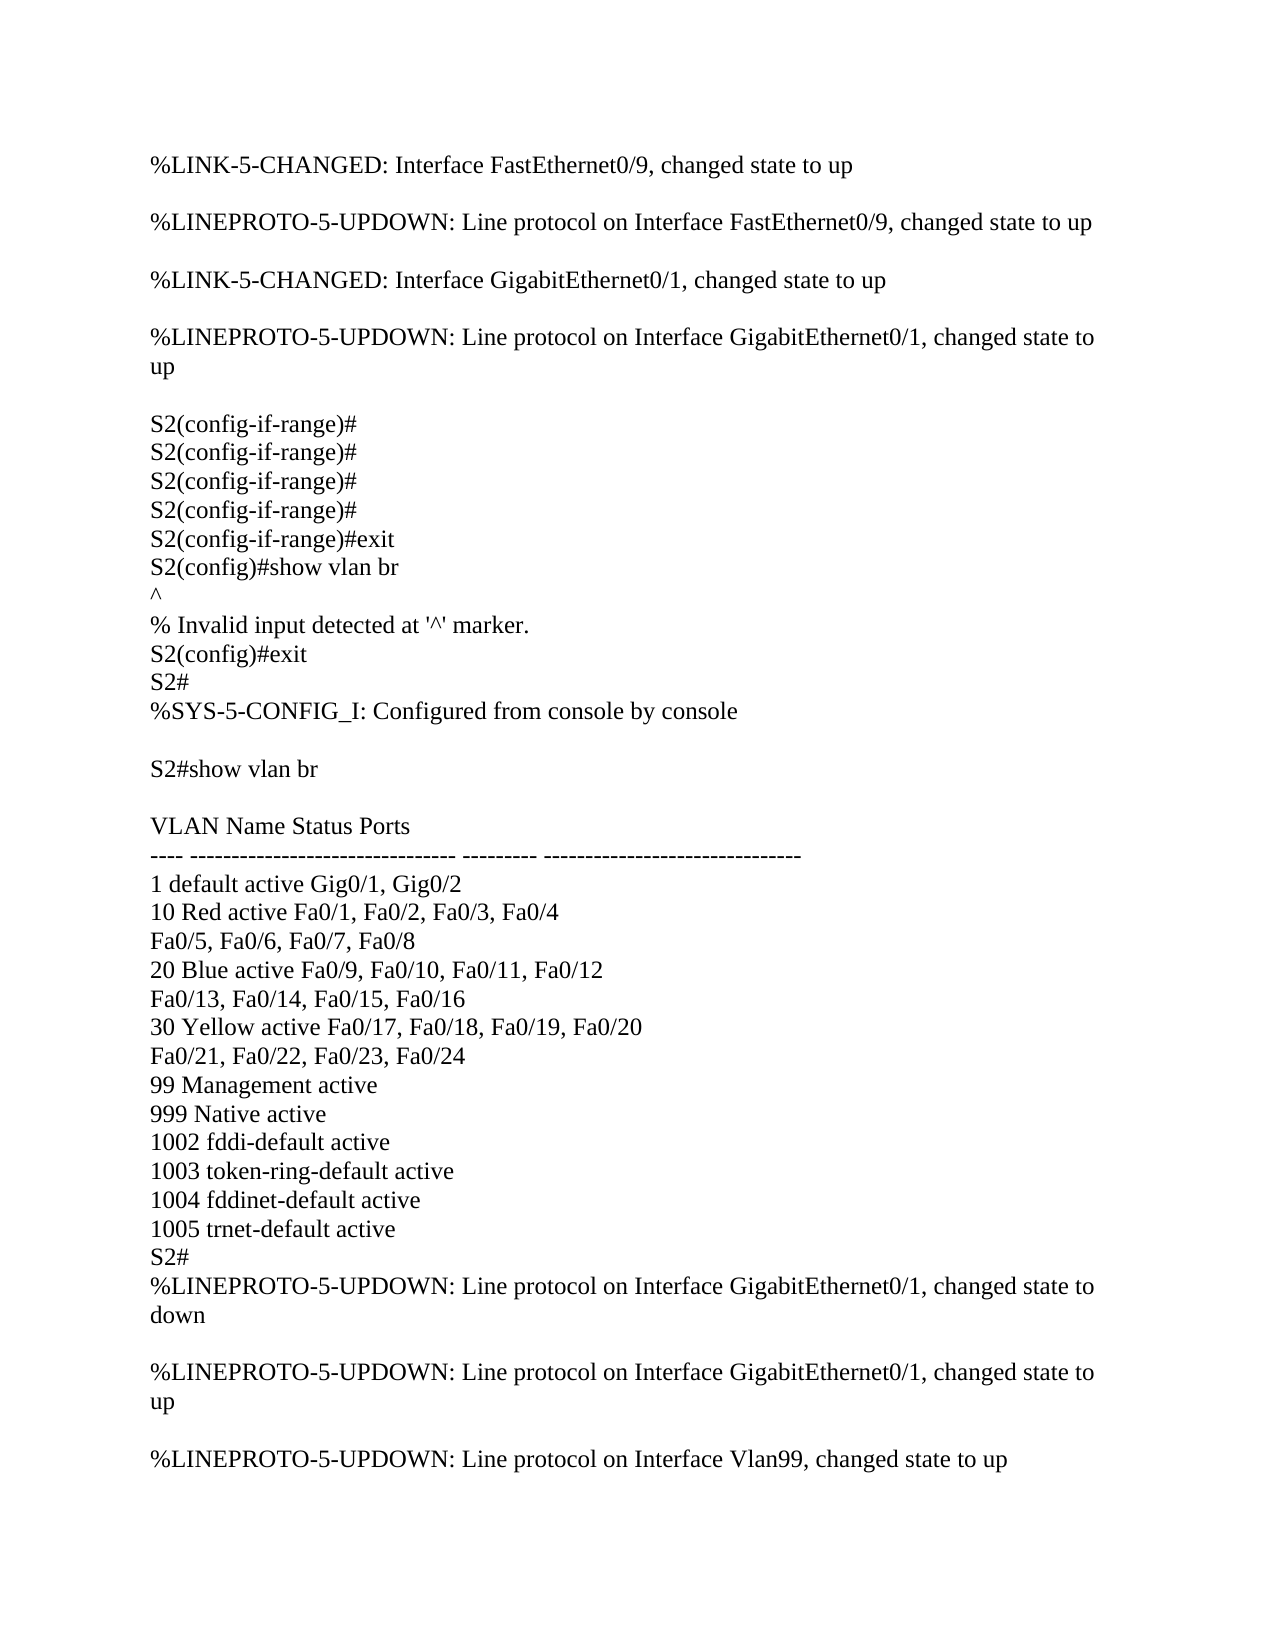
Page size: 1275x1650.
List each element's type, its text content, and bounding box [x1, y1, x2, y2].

text S2#show vlan br [150, 754, 1125, 782]
text S2(config-if-range)#exit [150, 524, 1125, 552]
text S2# [150, 1242, 1125, 1271]
text S2(config-if-range)# [150, 466, 1125, 495]
text 1003 token-ring-default active [150, 1156, 1125, 1185]
text Fa0/13, Fa0/14, Fa0/15, Fa0/16 [150, 984, 1125, 1012]
text %SYS-5-CONFIG_I: Configured from console by console [150, 696, 1125, 725]
text 999 Native active [150, 1099, 1125, 1127]
text ---- -------------------------------- --------- ------------------------------- [150, 840, 1125, 869]
text S2# [150, 667, 1125, 696]
text S2(config-if-range)# [150, 409, 1125, 437]
text 1002 fddi-default active [150, 1127, 1125, 1156]
text %LINK-5-CHANGED: Interface FastEthernet0/9, changed state to up [150, 150, 1125, 179]
text %LINEPROTO-5-UPDOWN: Line protocol on Interface GigabitEthernet0/1, changed state to up [150, 1357, 1125, 1415]
text VLAN Name Status Ports [150, 811, 1125, 840]
text % Invalid input detected at '^' marker. [150, 610, 1125, 639]
text 1004 fddinet-default active [150, 1185, 1125, 1214]
text Fa0/21, Fa0/22, Fa0/23, Fa0/24 [150, 1041, 1125, 1070]
text 1 default active Gig0/1, Gig0/2 [150, 869, 1125, 897]
text %LINEPROTO-5-UPDOWN: Line protocol on Interface GigabitEthernet0/1, changed state to down [150, 1271, 1125, 1329]
text %LINK-5-CHANGED: Interface GigabitEthernet0/1, changed state to up [150, 265, 1125, 294]
text S2(config-if-range)# [150, 495, 1125, 524]
text Fa0/5, Fa0/6, Fa0/7, Fa0/8 [150, 926, 1125, 955]
text 20 Blue active Fa0/9, Fa0/10, Fa0/11, Fa0/12 [150, 955, 1125, 984]
text 10 Red active Fa0/1, Fa0/2, Fa0/3, Fa0/4 [150, 897, 1125, 926]
text S2(config-if-range)# [150, 437, 1125, 466]
text S2(config)#exit [150, 639, 1125, 667]
text 30 Yellow active Fa0/17, Fa0/18, Fa0/19, Fa0/20 [150, 1012, 1125, 1041]
text %LINEPROTO-5-UPDOWN: Line protocol on Interface GigabitEthernet0/1, changed state to up [150, 322, 1125, 380]
text 99 Management active [150, 1070, 1125, 1099]
text S2(config)#show vlan br [150, 552, 1125, 581]
text 1005 trnet-default active [150, 1214, 1125, 1242]
text %LINEPROTO-5-UPDOWN: Line protocol on Interface Vlan99, changed state to up [150, 1444, 1125, 1472]
text ^ [150, 581, 1125, 610]
text %LINEPROTO-5-UPDOWN: Line protocol on Interface FastEthernet0/9, changed state to up [150, 207, 1125, 236]
